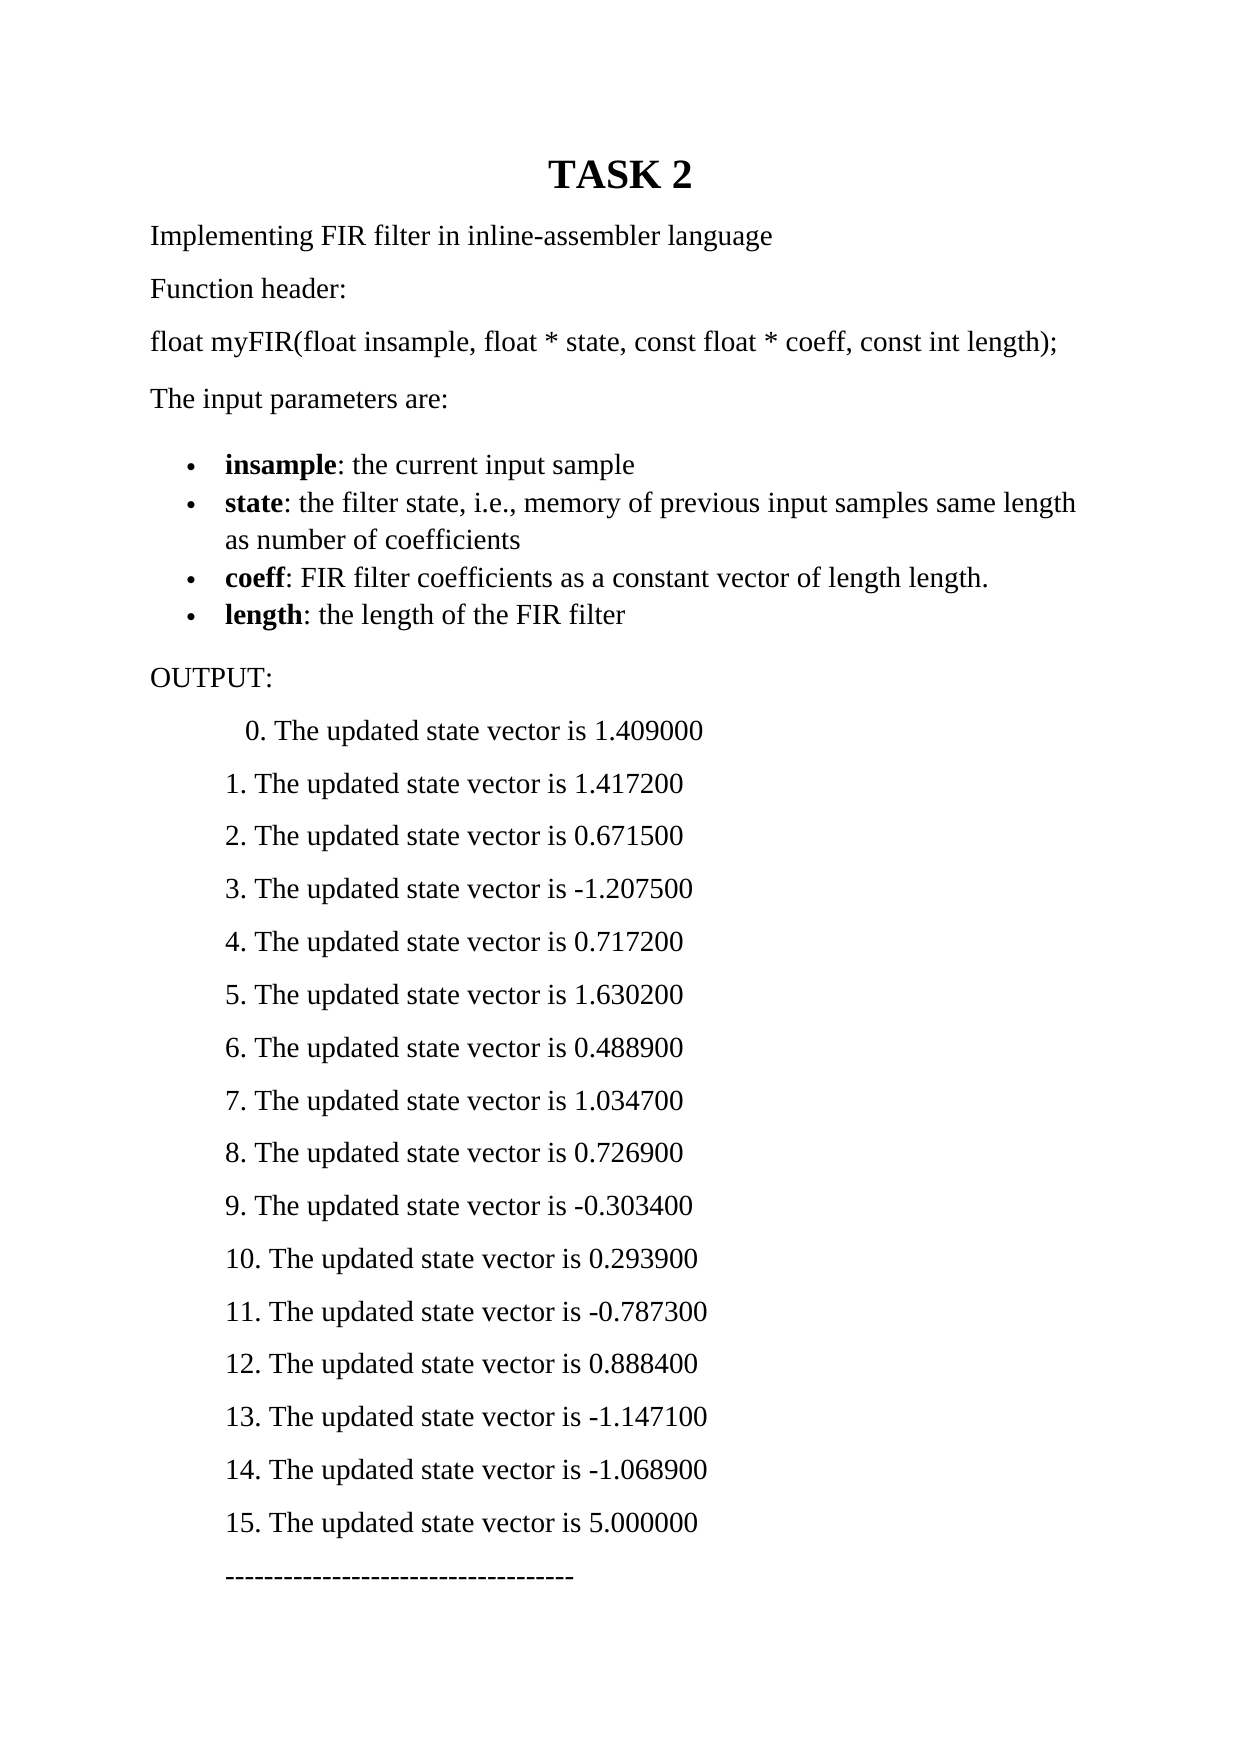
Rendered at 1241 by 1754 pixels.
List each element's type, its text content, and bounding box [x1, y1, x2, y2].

text 9. The updated state vector is -0.303400 [150, 1188, 1090, 1222]
list state: the filter state, i.e., memory of previous input samples same length as number of coefficients [187, 481, 1090, 556]
text 6. The updated state vector is 0.488900 [150, 1030, 1090, 1063]
text Implementing FIR filter in inline-assembler language [150, 218, 1090, 252]
text OUTPUT: [150, 660, 1090, 694]
text TASK 2 [150, 150, 1090, 198]
text 1. The updated state vector is 1.417200 [150, 766, 1090, 799]
text 0. The updated state vector is 1.409000 [150, 713, 1090, 746]
text 11. The updated state vector is -0.787300 [150, 1294, 1090, 1327]
text 7. The updated state vector is 1.034700 [150, 1083, 1090, 1116]
text float myFIR(float insample, float * state, const float * coeff, const int length); [150, 324, 1090, 357]
text 4. The updated state vector is 0.717200 [150, 924, 1090, 958]
text 13. The updated state vector is -1.147100 [150, 1399, 1090, 1433]
list insample: the current input sample [187, 443, 1090, 481]
text 12. The updated state vector is 0.888400 [150, 1347, 1090, 1380]
list coeff: FIR filter coefficients as a constant vector of length length. [187, 556, 1090, 593]
text ------------------------------------ [150, 1558, 1090, 1591]
text The input parameters are: [150, 377, 1090, 414]
text 2. The updated state vector is 0.671500 [150, 818, 1090, 852]
text 10. The updated state vector is 0.293900 [150, 1241, 1090, 1274]
list length: the length of the FIR filter [187, 593, 1090, 631]
text 8. The updated state vector is 0.726900 [150, 1135, 1090, 1169]
text 14. The updated state vector is -1.068900 [150, 1452, 1090, 1486]
text 5. The updated state vector is 1.630200 [150, 977, 1090, 1011]
text 3. The updated state vector is -1.207500 [150, 871, 1090, 905]
text 15. The updated state vector is 5.000000 [150, 1505, 1090, 1539]
text Function header: [150, 271, 1090, 305]
